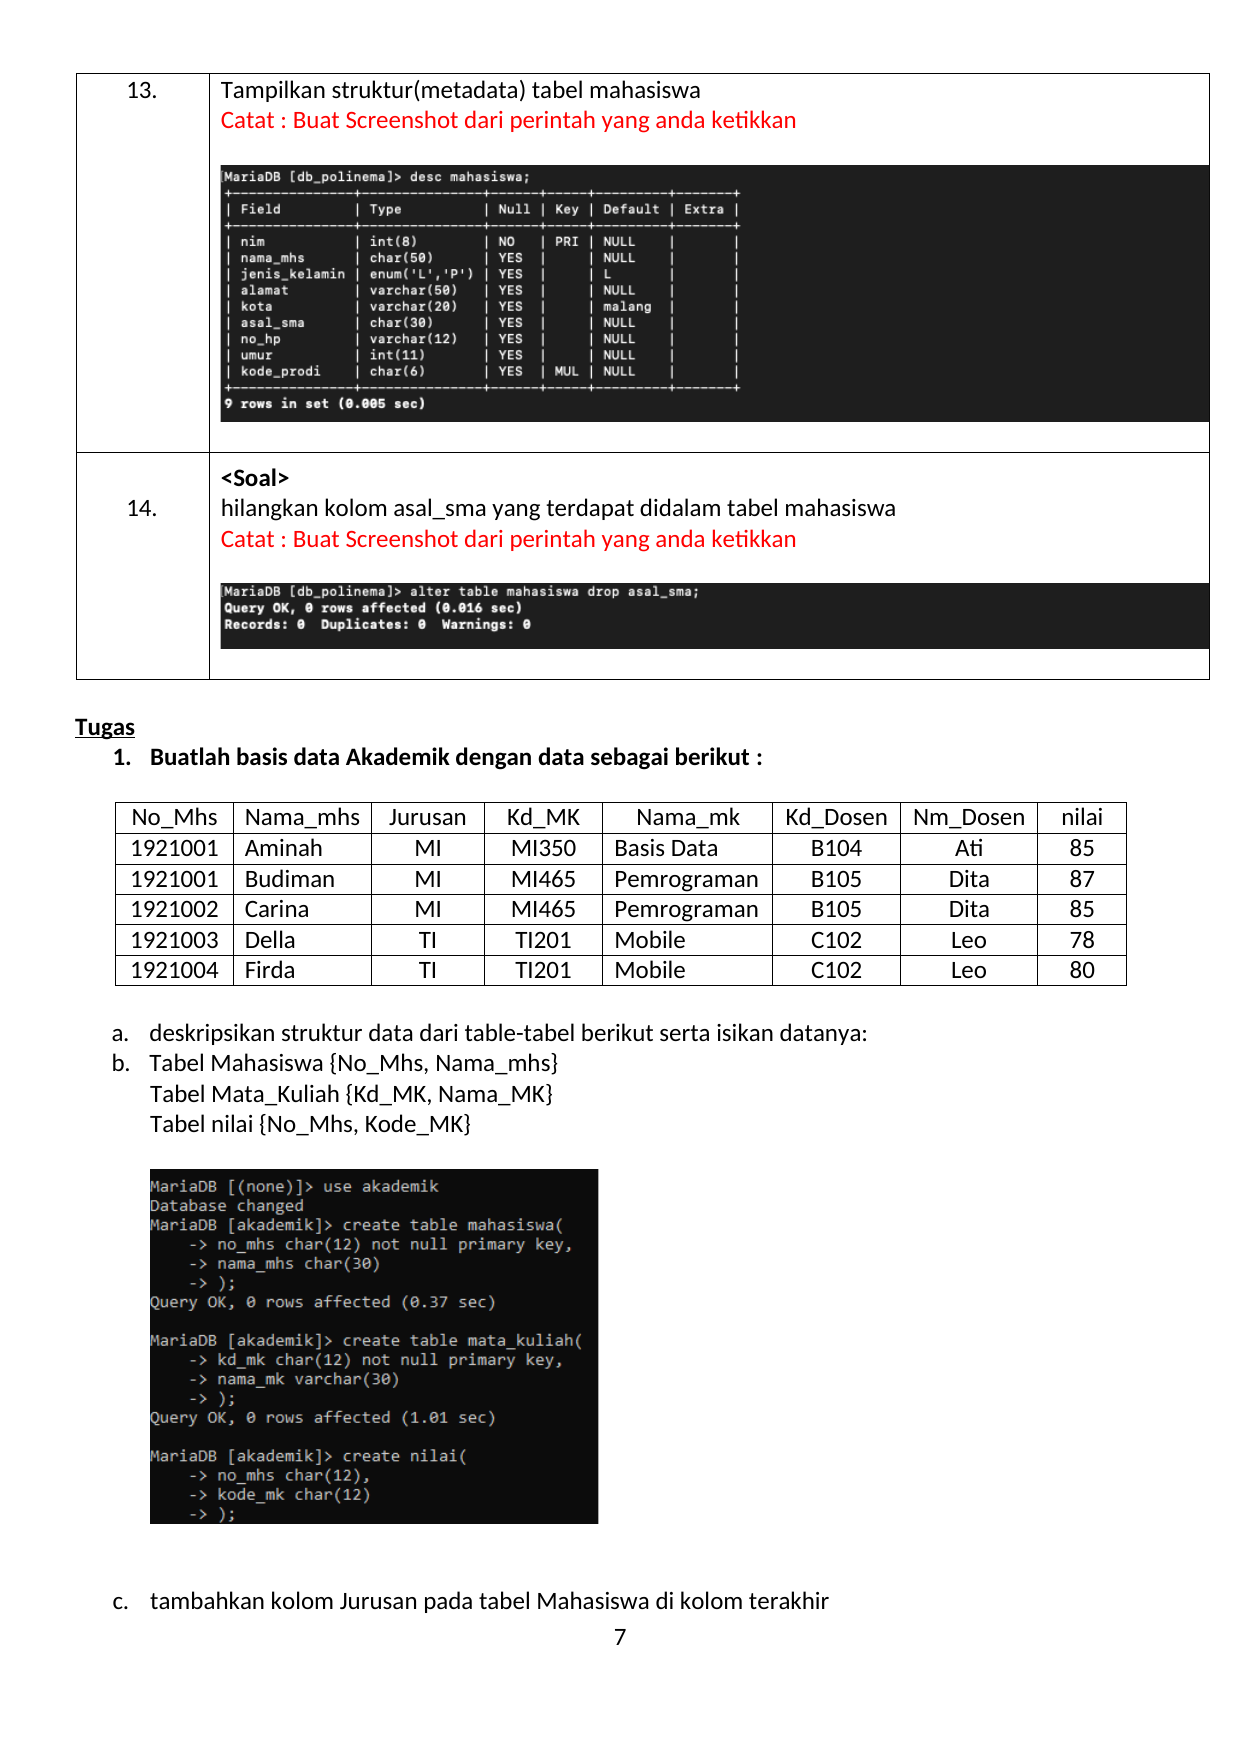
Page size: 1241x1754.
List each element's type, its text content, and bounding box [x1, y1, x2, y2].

table_cell 85 [1038, 895, 1126, 924]
table_header Nm_Dosen [901, 803, 1037, 832]
table_cell MI [372, 895, 484, 924]
table_header Nama_mk [603, 803, 772, 832]
table_header Nama_mhs [234, 803, 371, 832]
table_cell Aminah [234, 834, 371, 863]
table_cell 1921002 [116, 895, 233, 924]
table_header No_Mhs [116, 803, 233, 832]
table_cell C102 [773, 956, 900, 985]
table_cell Pemrograman [603, 865, 772, 894]
list tambahkan kolom Jurusan pada tabel Mahasiswa di kolom terakhir [112, 1585, 1221, 1616]
table_cell Basis Data [603, 834, 772, 863]
table_header nilai [1038, 803, 1126, 832]
list Buatlah basis data Akademik dengan data sebagai berikut : [112, 741, 1221, 772]
text Tugas [75, 711, 1221, 741]
picture [150, 1169, 599, 1524]
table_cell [210, 74, 1209, 452]
table_cell 1921003 [116, 925, 233, 955]
text Tabel Mata_Kuliah {Kd_MK, Nama_MK} [150, 1078, 556, 1108]
table_header Kd_MK [485, 803, 602, 832]
table_cell Leo [901, 956, 1037, 985]
table_cell Firda [234, 956, 371, 985]
table_cell TI [372, 925, 484, 955]
table_cell <Soal> hilangkan kolom asal_sma yang terdapat didalam tabel mahasiswa Catat : Buat Screenshot dari perintah yang anda ketikkan [210, 453, 1209, 679]
table_cell TI [372, 956, 484, 985]
table_cell 14. [77, 453, 209, 679]
table_cell 80 [1038, 956, 1126, 985]
table_cell 1921004 [116, 956, 233, 985]
picture [220, 165, 1210, 422]
table_cell 85 [1038, 834, 1126, 863]
table_cell Carina [234, 895, 371, 924]
table_cell B104 [773, 834, 900, 863]
table_cell Mobile [603, 956, 772, 985]
table_cell Budiman [234, 865, 371, 894]
table_cell TI201 [485, 925, 602, 955]
table_cell 78 [1038, 925, 1126, 955]
picture [220, 583, 1210, 649]
table_cell 1921001 [116, 834, 233, 863]
table_cell Ati [901, 834, 1037, 863]
table_cell Dita [901, 895, 1037, 924]
table_cell MI465 [485, 865, 602, 894]
table_header Kd_Dosen [773, 803, 900, 832]
table_cell MI [372, 865, 484, 894]
table_cell Mobile [603, 925, 772, 955]
table_cell Della [234, 925, 371, 955]
table_cell MI [372, 834, 484, 863]
table_cell 1921001 [116, 865, 233, 894]
table_cell TI201 [485, 956, 602, 985]
table_cell 13. [77, 74, 209, 452]
table_cell B105 [773, 865, 900, 894]
table_cell Leo [901, 925, 1037, 955]
list Tabel Mahasiswa {No_Mhs, Nama_mhs} [111, 1047, 869, 1078]
table_cell Dita [901, 865, 1037, 894]
table_cell C102 [773, 925, 900, 955]
table_cell MI465 [485, 895, 602, 924]
text Tabel nilai {No_Mhs, Kode_MK} [150, 1108, 556, 1139]
list deskripsikan struktur data dari table-tabel berikut serta isikan datanya: [111, 1017, 869, 1047]
table_header Jurusan [372, 803, 484, 832]
table_cell MI350 [485, 834, 602, 863]
table_cell 87 [1038, 865, 1126, 894]
table_cell B105 [773, 895, 900, 924]
table_cell Pemrograman [603, 895, 772, 924]
